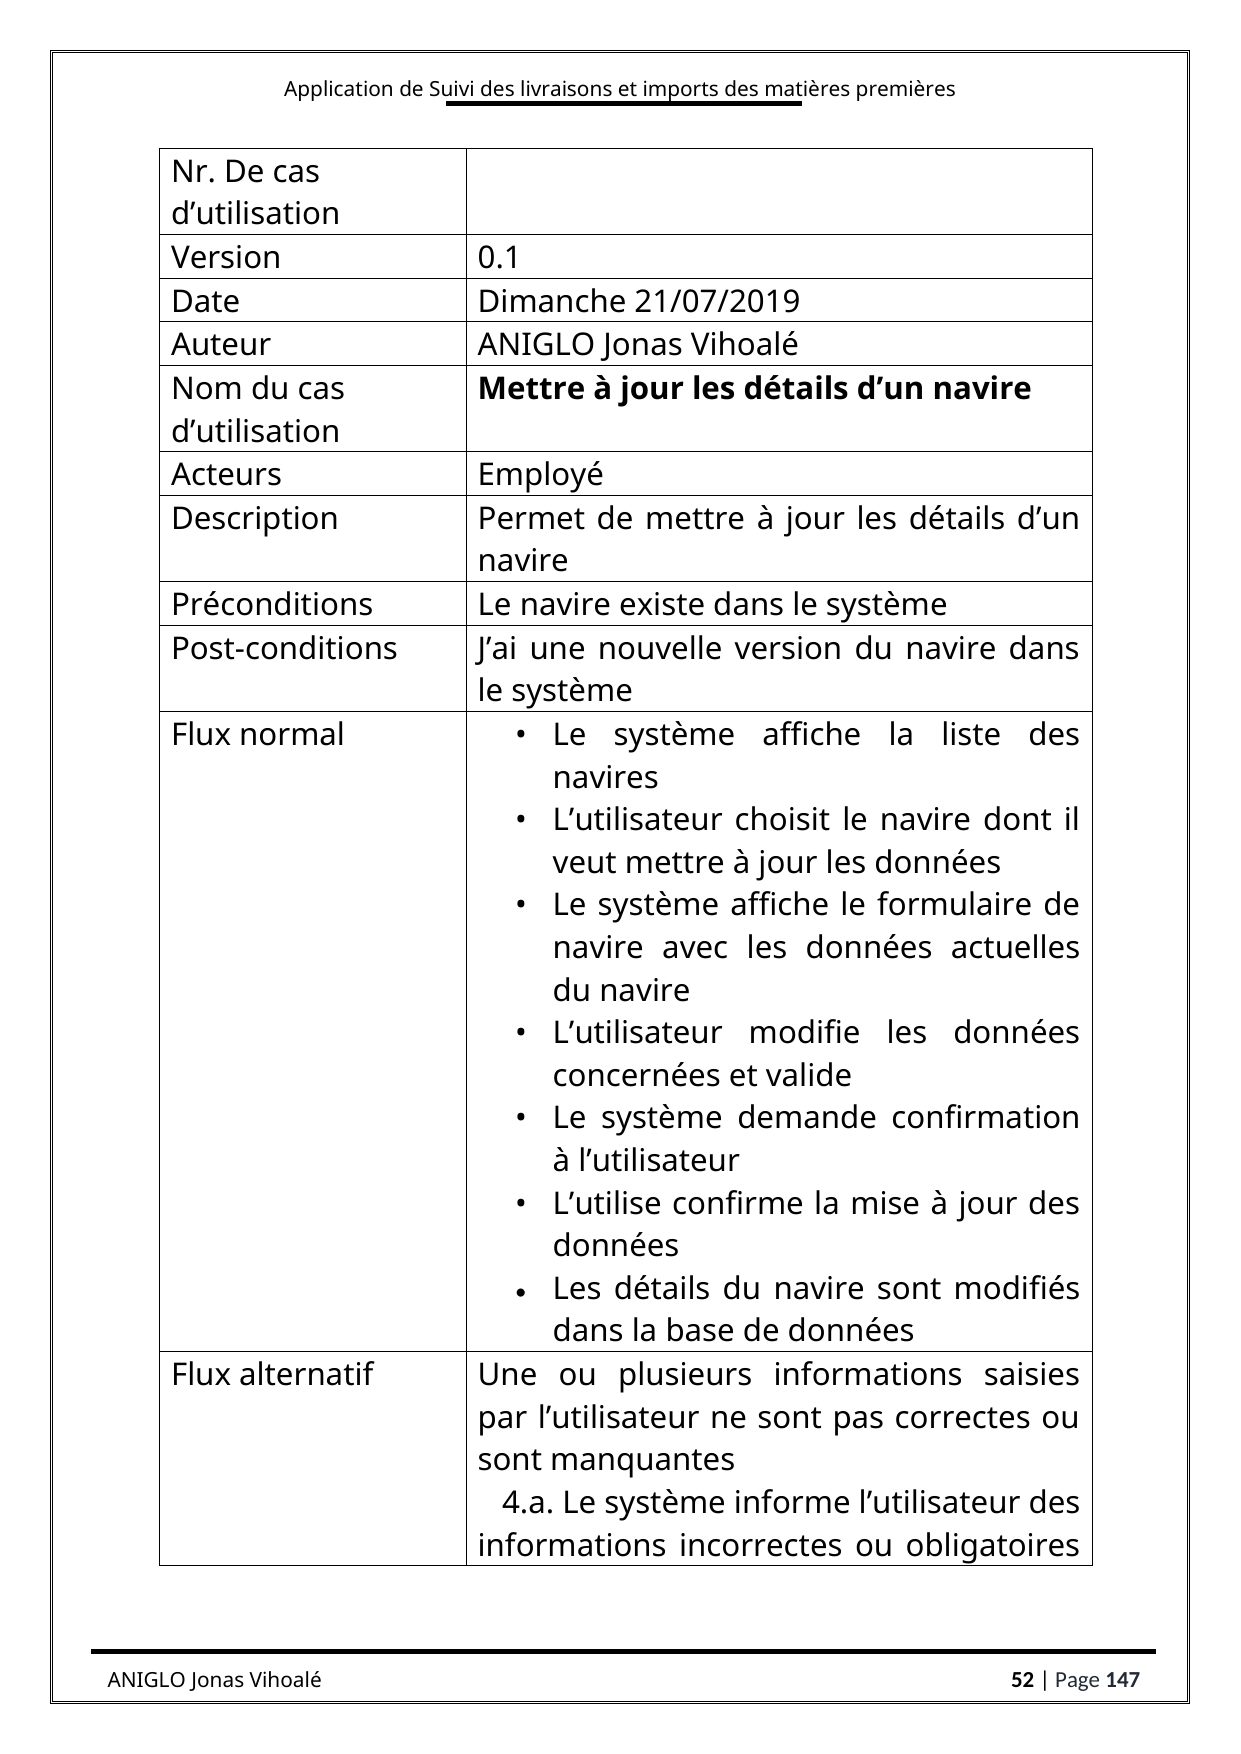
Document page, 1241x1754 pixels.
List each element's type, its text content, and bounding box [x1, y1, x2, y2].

table_cell Permet de mettre à jour les détails d’un navire [467, 496, 1092, 581]
table_cell Dimanche 21/07/2019 [467, 279, 1092, 321]
table_cell Date [160, 279, 466, 321]
table_cell Nom du cas d’utilisation [160, 366, 466, 451]
table_cell J’ai une nouvelle version du navire dans le système [467, 626, 1092, 711]
table_cell Acteurs [160, 452, 466, 495]
table_cell Flux normal [160, 712, 466, 1351]
table_cell Employé [467, 452, 1092, 495]
table_cell Mettre à jour les détails d’un navire [467, 366, 1092, 451]
table_cell Le système affiche la liste des navires L’utilisateur choisit le navire dont il veut mettre à jour les données Le système affiche le formulaire de navire avec les données actuelles du navire L’utilisateur modifie les données concernées et valide Le système demande confirmation à l’utilisateur L’utilise confirme la mise à jour des données Les détails du navire sont modifiés dans la base de données [467, 712, 1092, 1351]
table_cell Auteur [160, 322, 466, 365]
table_cell 0.1 [467, 235, 1092, 278]
table_header Nr. De cas d’utilisation [160, 149, 466, 234]
table_cell Préconditions [160, 582, 466, 625]
table_cell Le navire existe dans le système [467, 582, 1092, 625]
table_cell Flux alternatif [160, 1352, 466, 1565]
table_cell Description [160, 496, 466, 581]
table_cell Post-conditions [160, 626, 466, 711]
table_header [467, 149, 1092, 234]
table_cell ANIGLO Jonas Vihoalé [467, 322, 1092, 365]
table_cell Version [160, 235, 466, 278]
